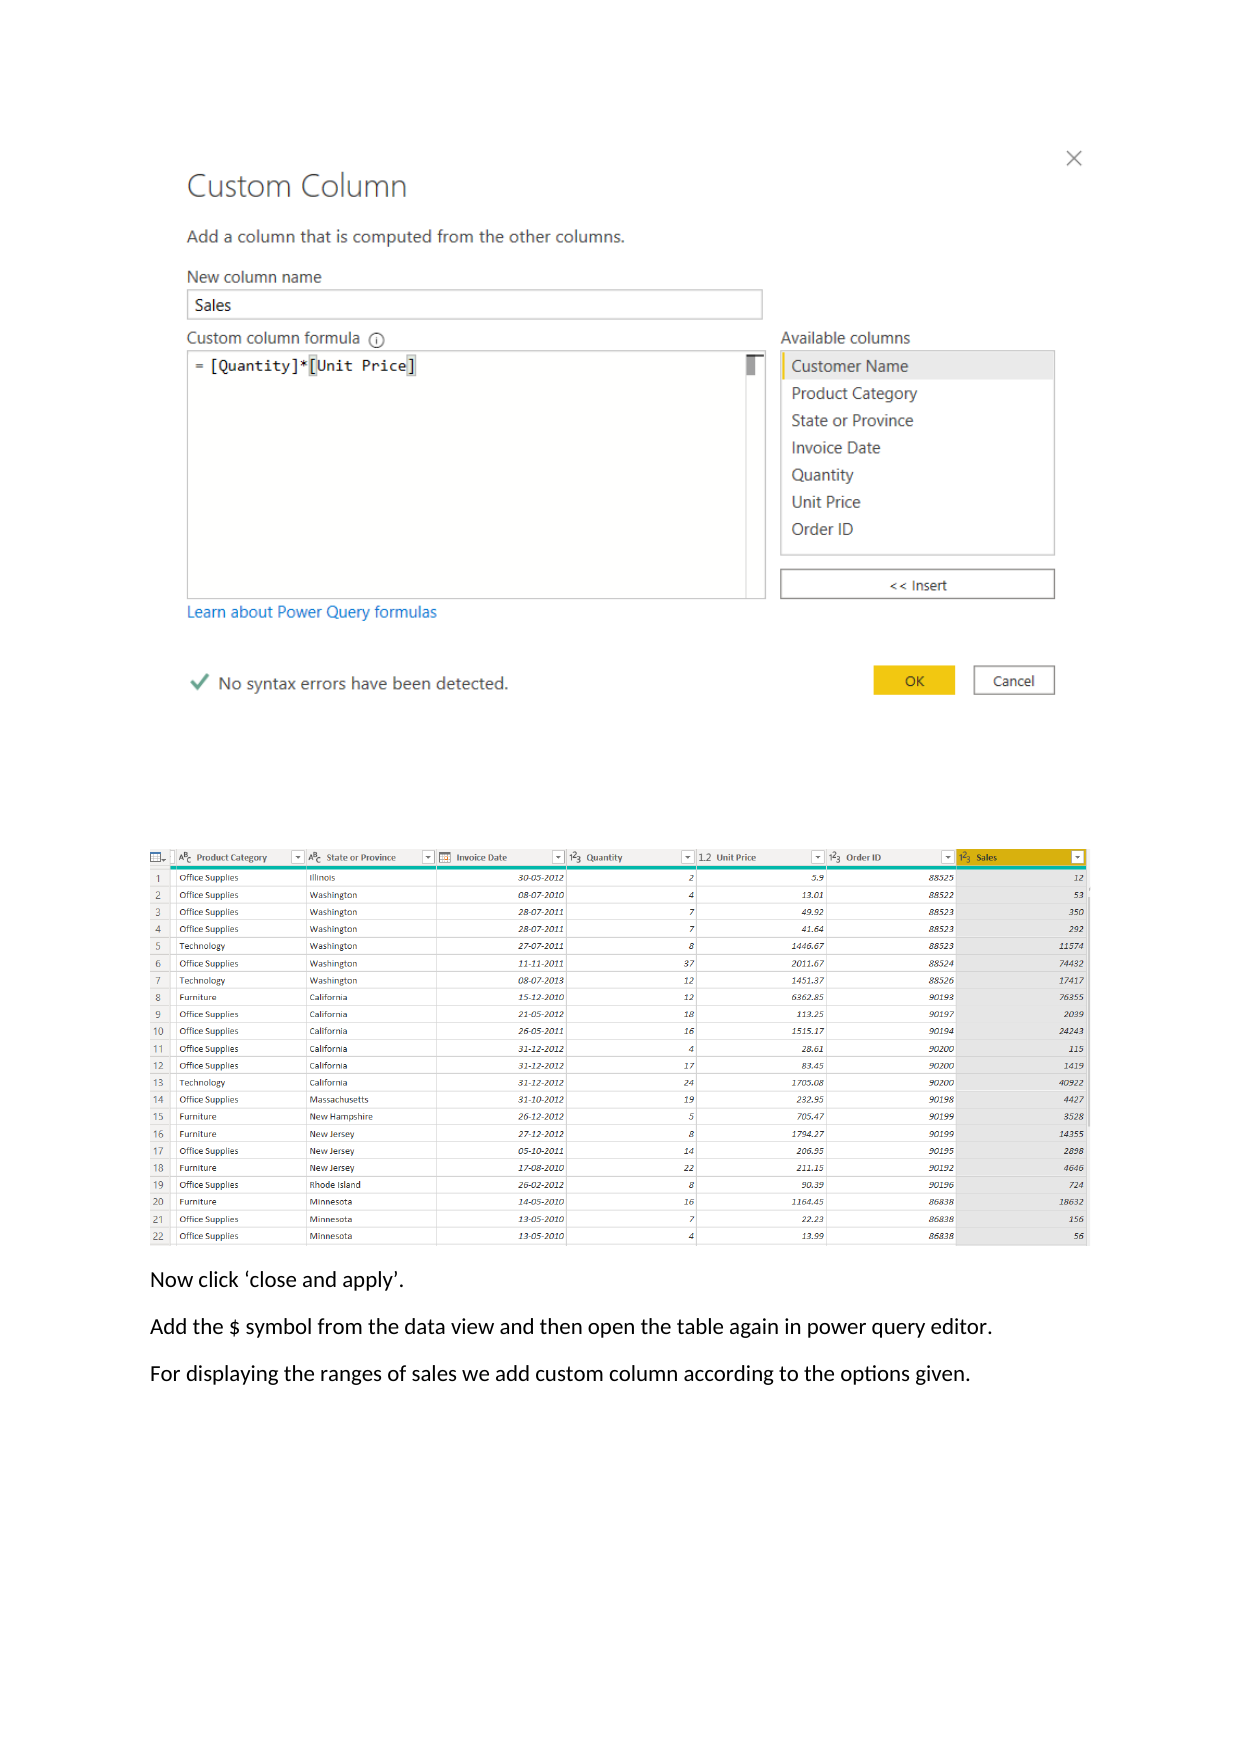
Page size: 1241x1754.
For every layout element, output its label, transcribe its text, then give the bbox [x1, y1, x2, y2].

text For displaying the ranges of sales we add custom column according to the options given. [150, 1359, 1090, 1387]
text Now click ‘close and apply’. [150, 1265, 1090, 1293]
picture [150, 849, 1091, 1246]
picture [150, 150, 1091, 734]
text Add the $ symbol from the data view and then open the table again in power query editor. [150, 1312, 1090, 1340]
